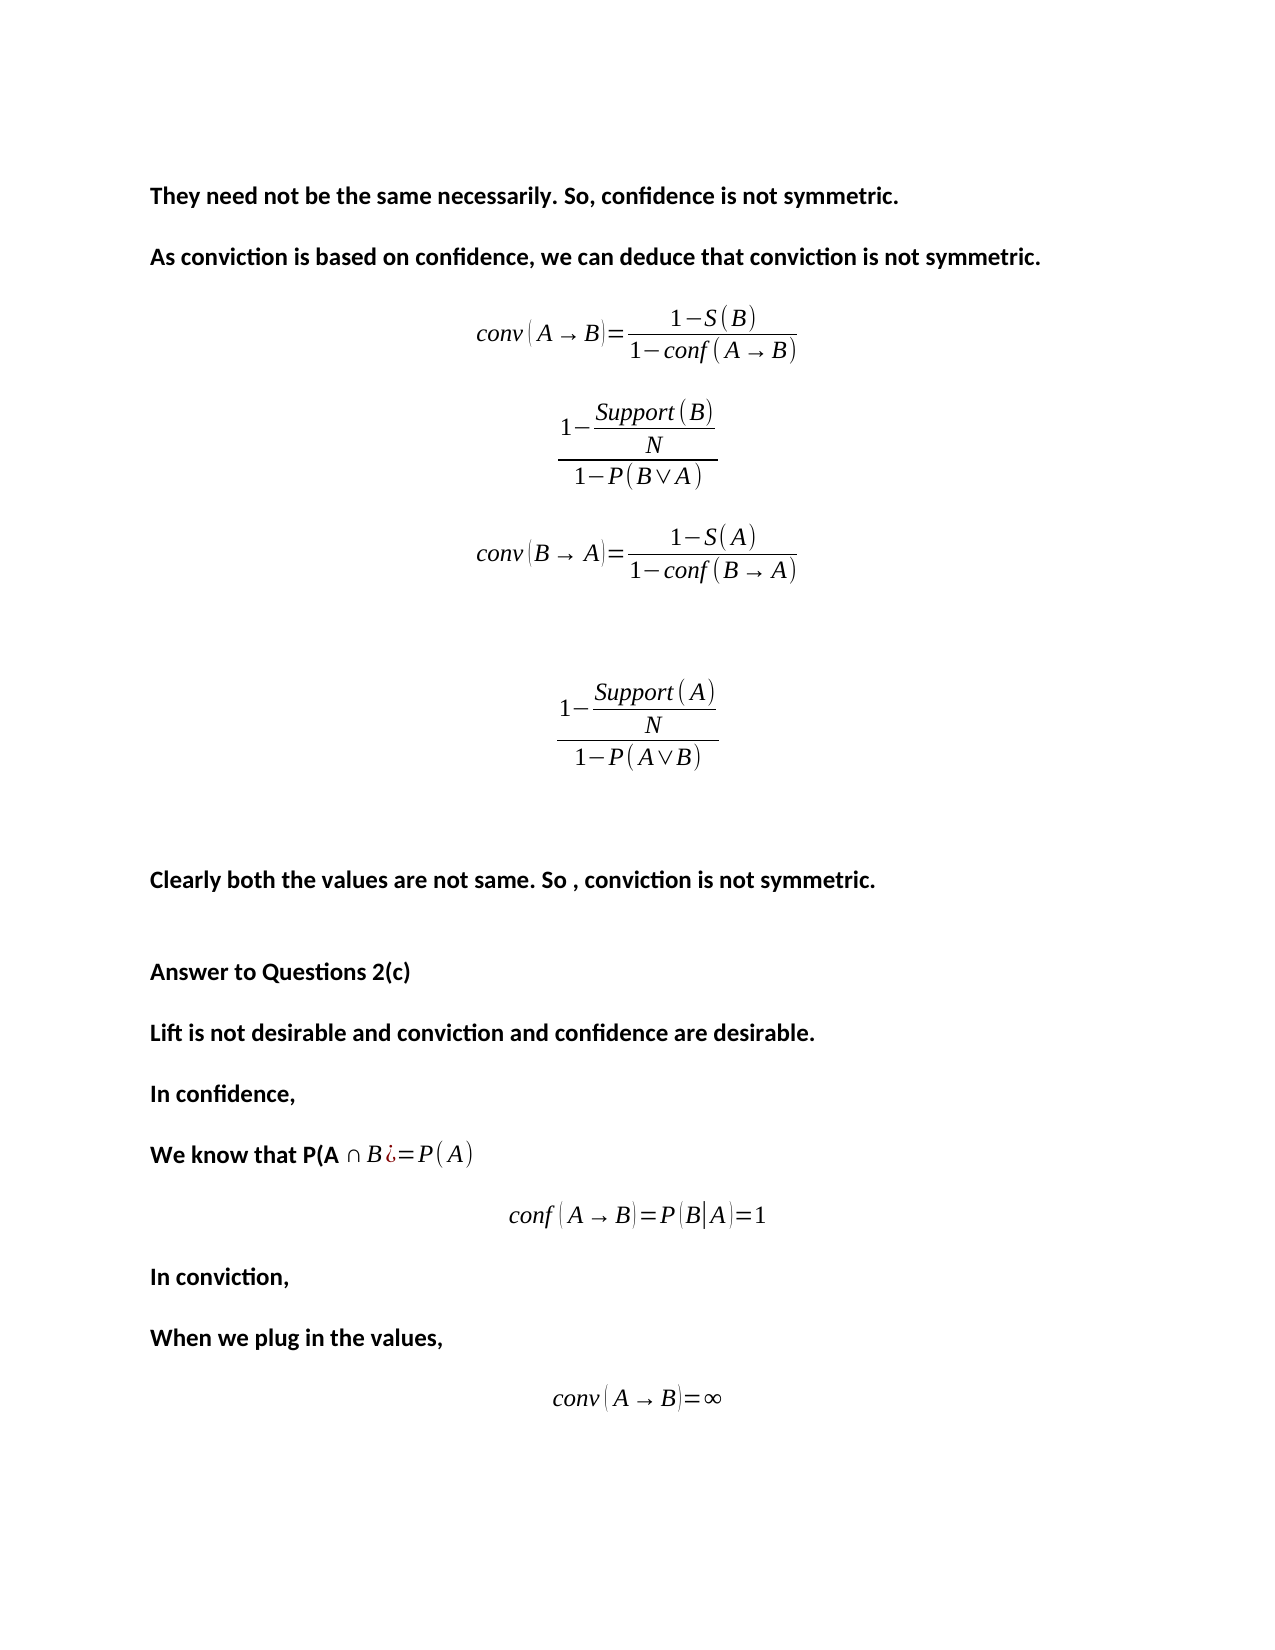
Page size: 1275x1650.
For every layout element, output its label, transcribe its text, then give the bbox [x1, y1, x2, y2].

text When we plug in the values, [150, 1322, 1125, 1352]
text We know that P(A [150, 1139, 1125, 1169]
text Clearly both the values are not same. So , conviction is not symmetric. [150, 864, 1125, 894]
text In conviction, [150, 1261, 1125, 1291]
text They need not be the same necessarily. So, confidence is not symmetric. [150, 181, 1125, 211]
text In confidence, [150, 1078, 1125, 1108]
text Lift is not desirable and conviction and confidence are desirable. [150, 1017, 1125, 1047]
text Answer to Questions 2(c) [150, 956, 1125, 986]
text As conviction is based on confidence, we can deduce that conviction is not symmetric. [150, 242, 1125, 272]
